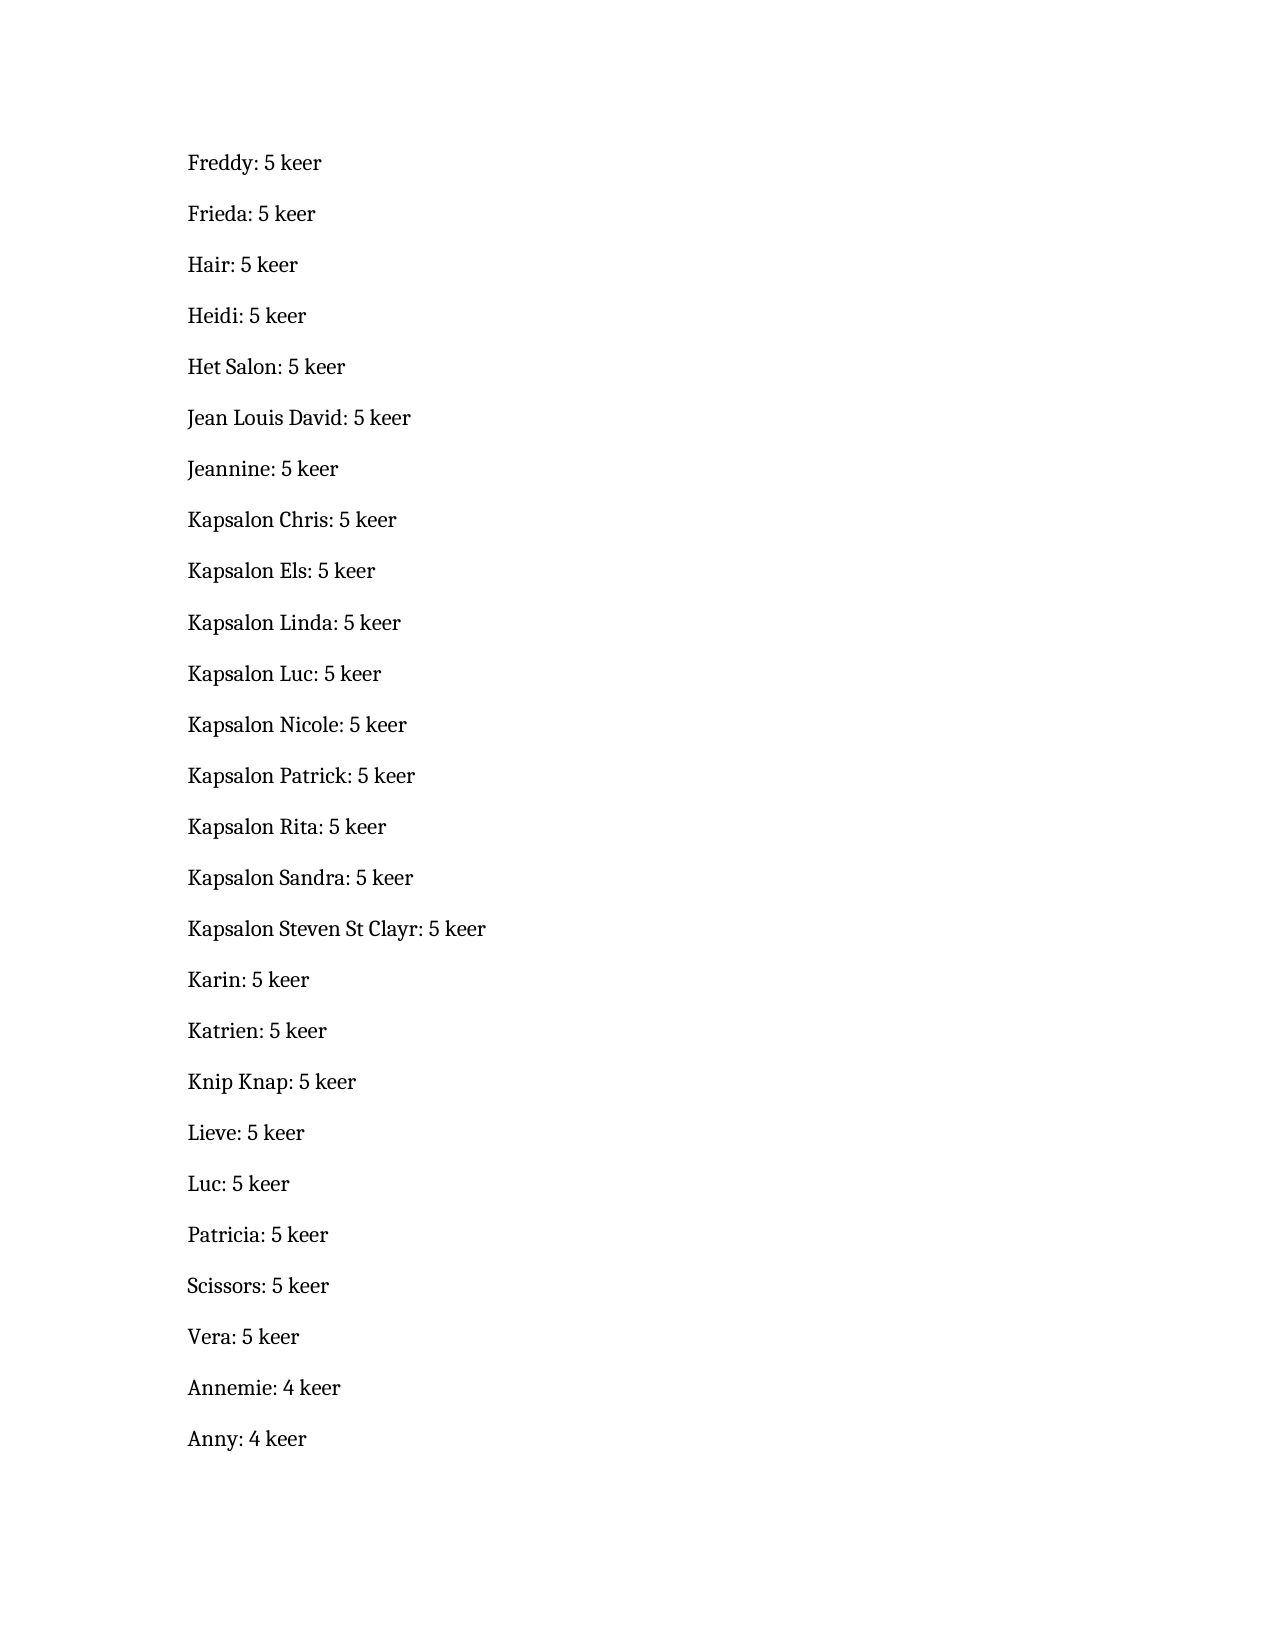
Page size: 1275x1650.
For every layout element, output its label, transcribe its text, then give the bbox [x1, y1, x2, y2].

text Frieda: 5 keer [187, 201, 1087, 227]
text Kapsalon Linda: 5 keer [187, 609, 1087, 636]
text Kapsalon Luc: 5 keer [187, 660, 1087, 687]
text Kapsalon Sandra: 5 keer [187, 864, 1087, 891]
text Lieve: 5 keer [187, 1120, 1087, 1146]
text Heidi: 5 keer [187, 303, 1087, 329]
text Vera: 5 keer [187, 1324, 1087, 1350]
text Luc: 5 keer [187, 1171, 1087, 1197]
text Freddy: 5 keer [187, 150, 1087, 176]
text Karin: 5 keer [187, 967, 1087, 993]
text Kapsalon Steven St Clayr: 5 keer [187, 916, 1087, 942]
text Het Salon: 5 keer [187, 354, 1087, 381]
text Anny: 4 keer [187, 1426, 1087, 1452]
text Patricia: 5 keer [187, 1222, 1087, 1248]
text Jean Louis David: 5 keer [187, 405, 1087, 432]
text Annemie: 4 keer [187, 1375, 1087, 1401]
text Knip Knap: 5 keer [187, 1069, 1087, 1095]
text Jeannine: 5 keer [187, 456, 1087, 483]
text Hair: 5 keer [187, 252, 1087, 278]
text Scissors: 5 keer [187, 1273, 1087, 1299]
text Katrien: 5 keer [187, 1018, 1087, 1044]
text Kapsalon Els: 5 keer [187, 558, 1087, 585]
text Kapsalon Nicole: 5 keer [187, 711, 1087, 738]
text Kapsalon Rita: 5 keer [187, 813, 1087, 840]
text Kapsalon Chris: 5 keer [187, 507, 1087, 534]
text Kapsalon Patrick: 5 keer [187, 762, 1087, 789]
